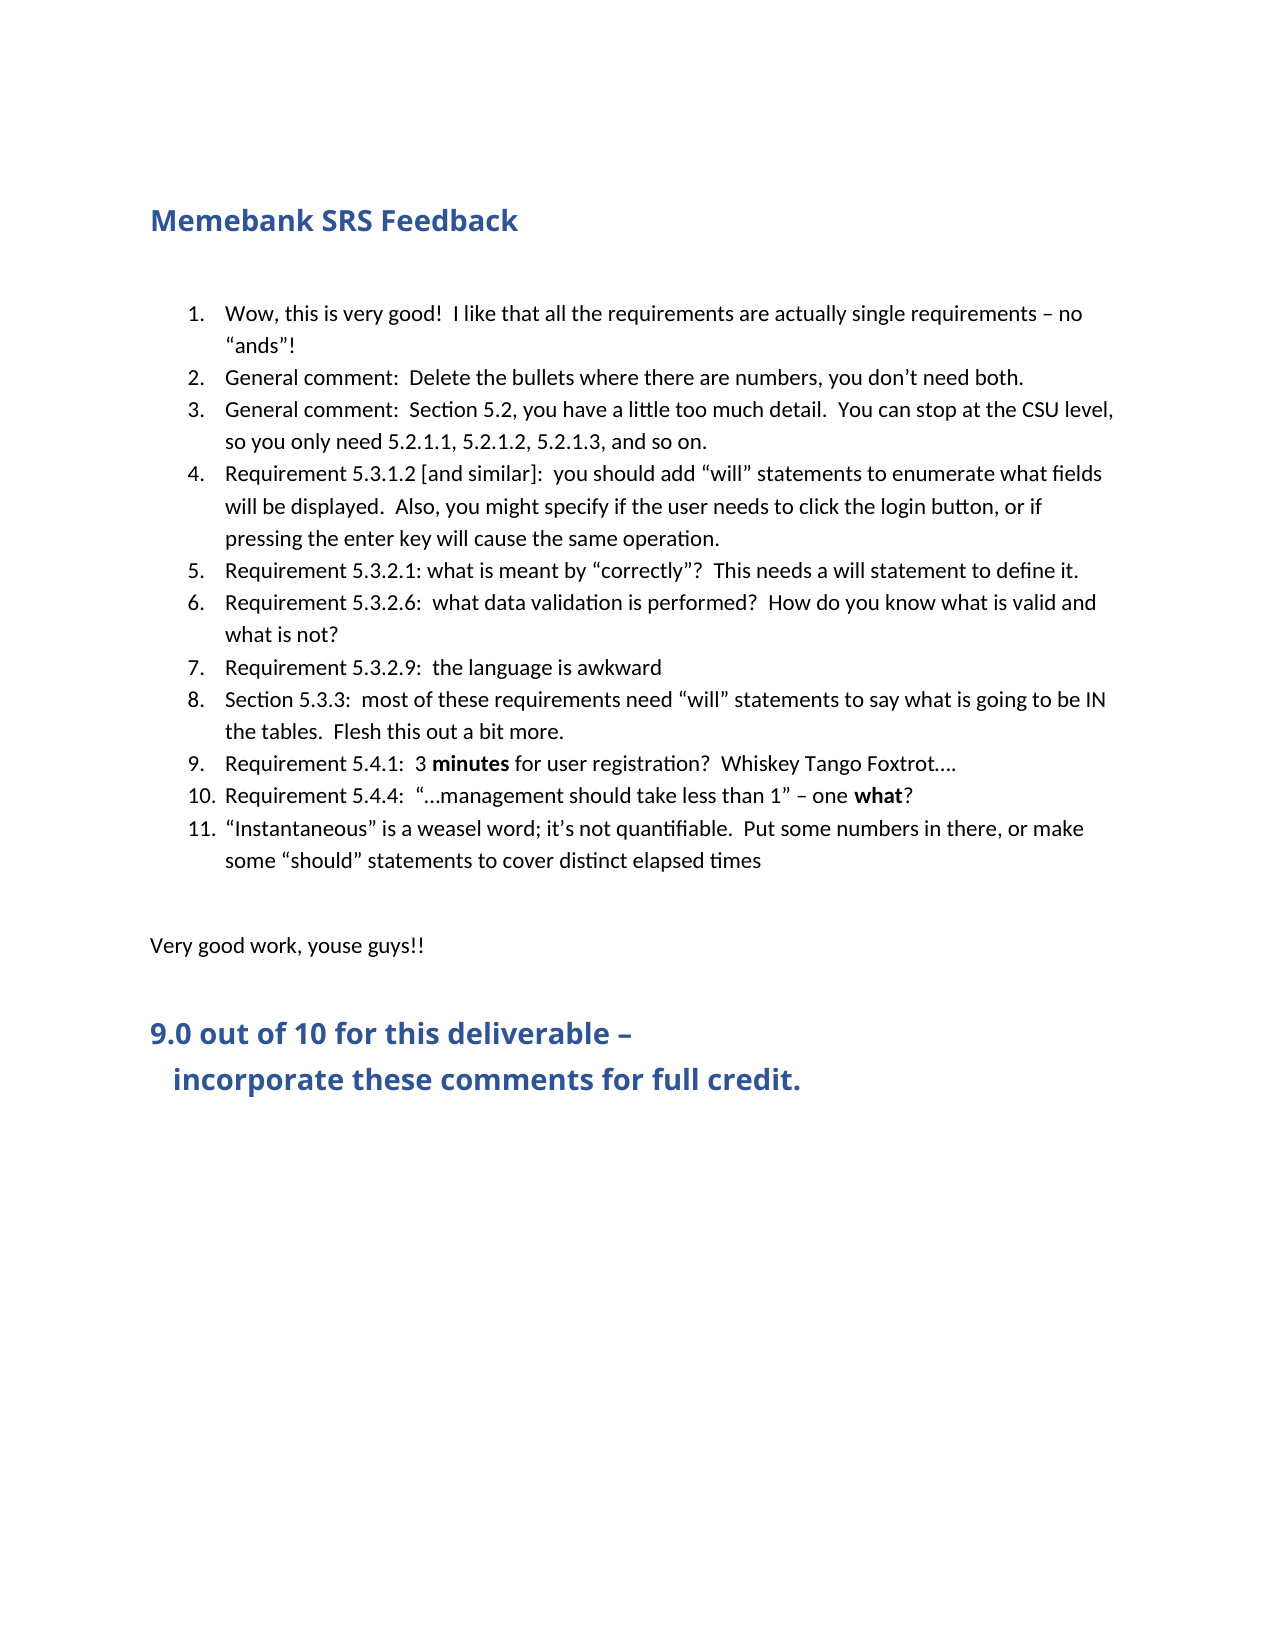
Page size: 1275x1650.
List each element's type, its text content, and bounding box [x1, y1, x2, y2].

list “Instantaneous” is a weasel word; it’s not quantifiable. Put some numbers in there, or make some “should” statements to cover distinct elapsed times [187, 814, 1125, 874]
subtitle 9.0 out of 10 for this deliverable – incorporate these comments for full credit. [150, 1013, 1125, 1098]
list Requirement 5.3.2.1: what is meant by “correctly”? This needs a will statement to define it. [187, 556, 1125, 584]
list Requirement 5.4.1: 3 minutes for user registration? Whiskey Tango Foxtrot…. [187, 749, 1125, 777]
subtitle Memebank SRS Feedback [150, 200, 1125, 240]
list Section 5.3.3: most of these requirements need “will” statements to say what is going to be IN the tables. Flesh this out a bit more. [187, 685, 1125, 745]
list Requirement 5.3.2.9: the language is awkward [187, 653, 1125, 681]
list Requirement 5.3.2.6: what data validation is performed? How do you know what is valid and what is not? [187, 588, 1125, 648]
list General comment: Section 5.2, you have a little too much detail. You can stop at the CSU level, so you only need 5.2.1.1, 5.2.1.2, 5.2.1.3, and so on. [187, 395, 1125, 455]
list Wow, this is very good! I like that all the requirements are actually single requirements – no “ands”! [187, 299, 1125, 359]
list Requirement 5.3.1.2 [and similar]: you should add “will” statements to enumerate what fields will be displayed. Also, you might specify if the user needs to click the login button, or if pressing the enter key will cause the same operation. [187, 459, 1125, 552]
text Very good work, youse guys!! [150, 931, 1125, 959]
list General comment: Delete the bullets where there are numbers, you don’t need both. [187, 363, 1125, 391]
list Requirement 5.4.4: “…management should take less than 1” – one what? [187, 781, 1125, 809]
